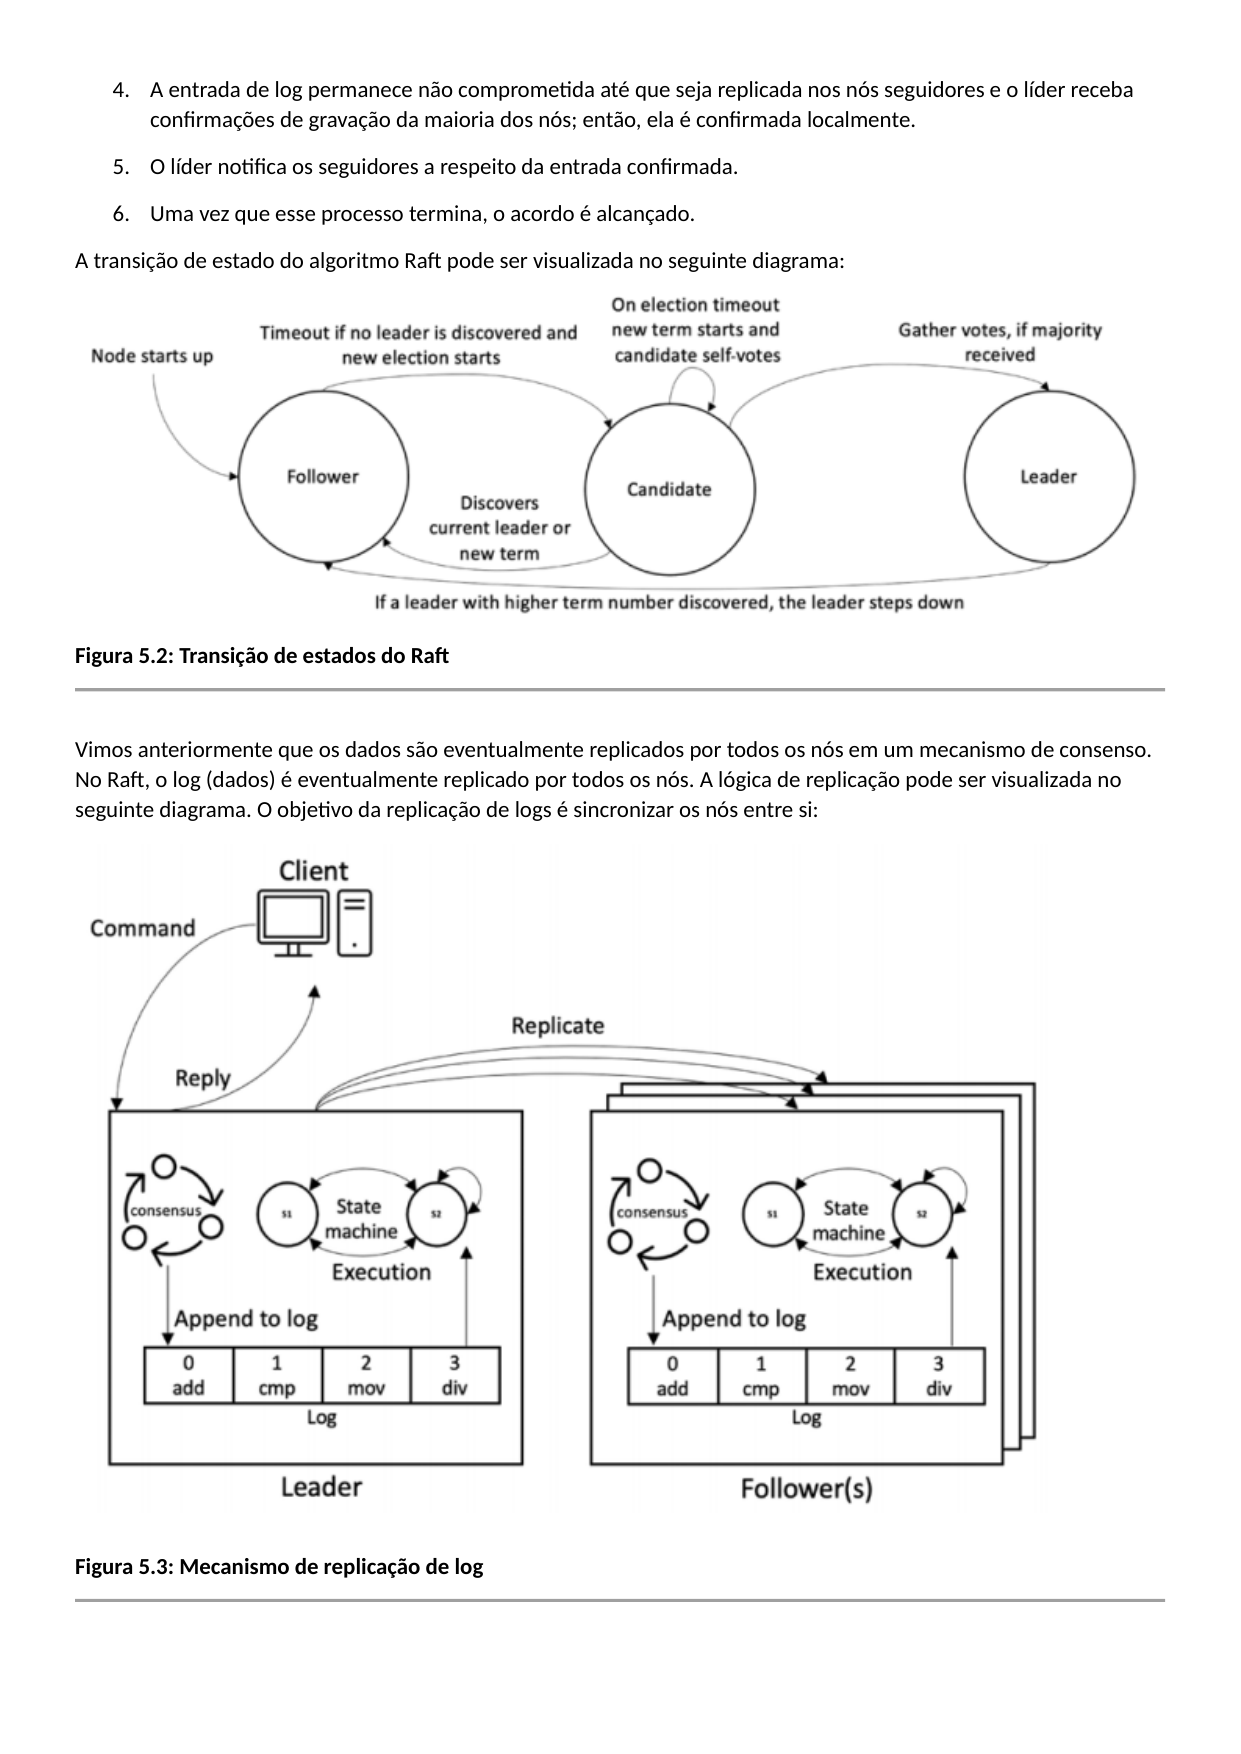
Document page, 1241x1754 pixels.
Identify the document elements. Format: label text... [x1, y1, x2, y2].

text Figura 5.2: Transição de estados do Raft [75, 641, 1165, 669]
picture [75, 842, 1049, 1533]
list Uma vez que esse processo termina, o acordo é alcançado. [112, 199, 1165, 227]
text Figura 5.3: Mecanismo de replicação de log [75, 1552, 1165, 1580]
picture [75, 292, 1149, 623]
list O líder notifica os seguidores a respeito da entrada confirmada. [112, 152, 1165, 180]
text A transição de estado do algoritmo Raft pode ser visualizada no seguinte diagrama: [75, 246, 1165, 274]
list A entrada de log permanece não comprometida até que seja replicada nos nós seguidores e o líder receba confirmações de gravação da maioria dos nós; então, ela é confirmada localmente. [112, 75, 1165, 133]
text Vimos anteriormente que os dados são eventualmente replicados por todos os nós em um mecanismo de consenso. No Raft, o log (dados) é eventualmente replicado por todos os nós. A lógica de replicação pode ser visualizada no seguinte diagrama. O objetivo da replicação de logs é sincronizar os nós entre si: [75, 735, 1165, 823]
